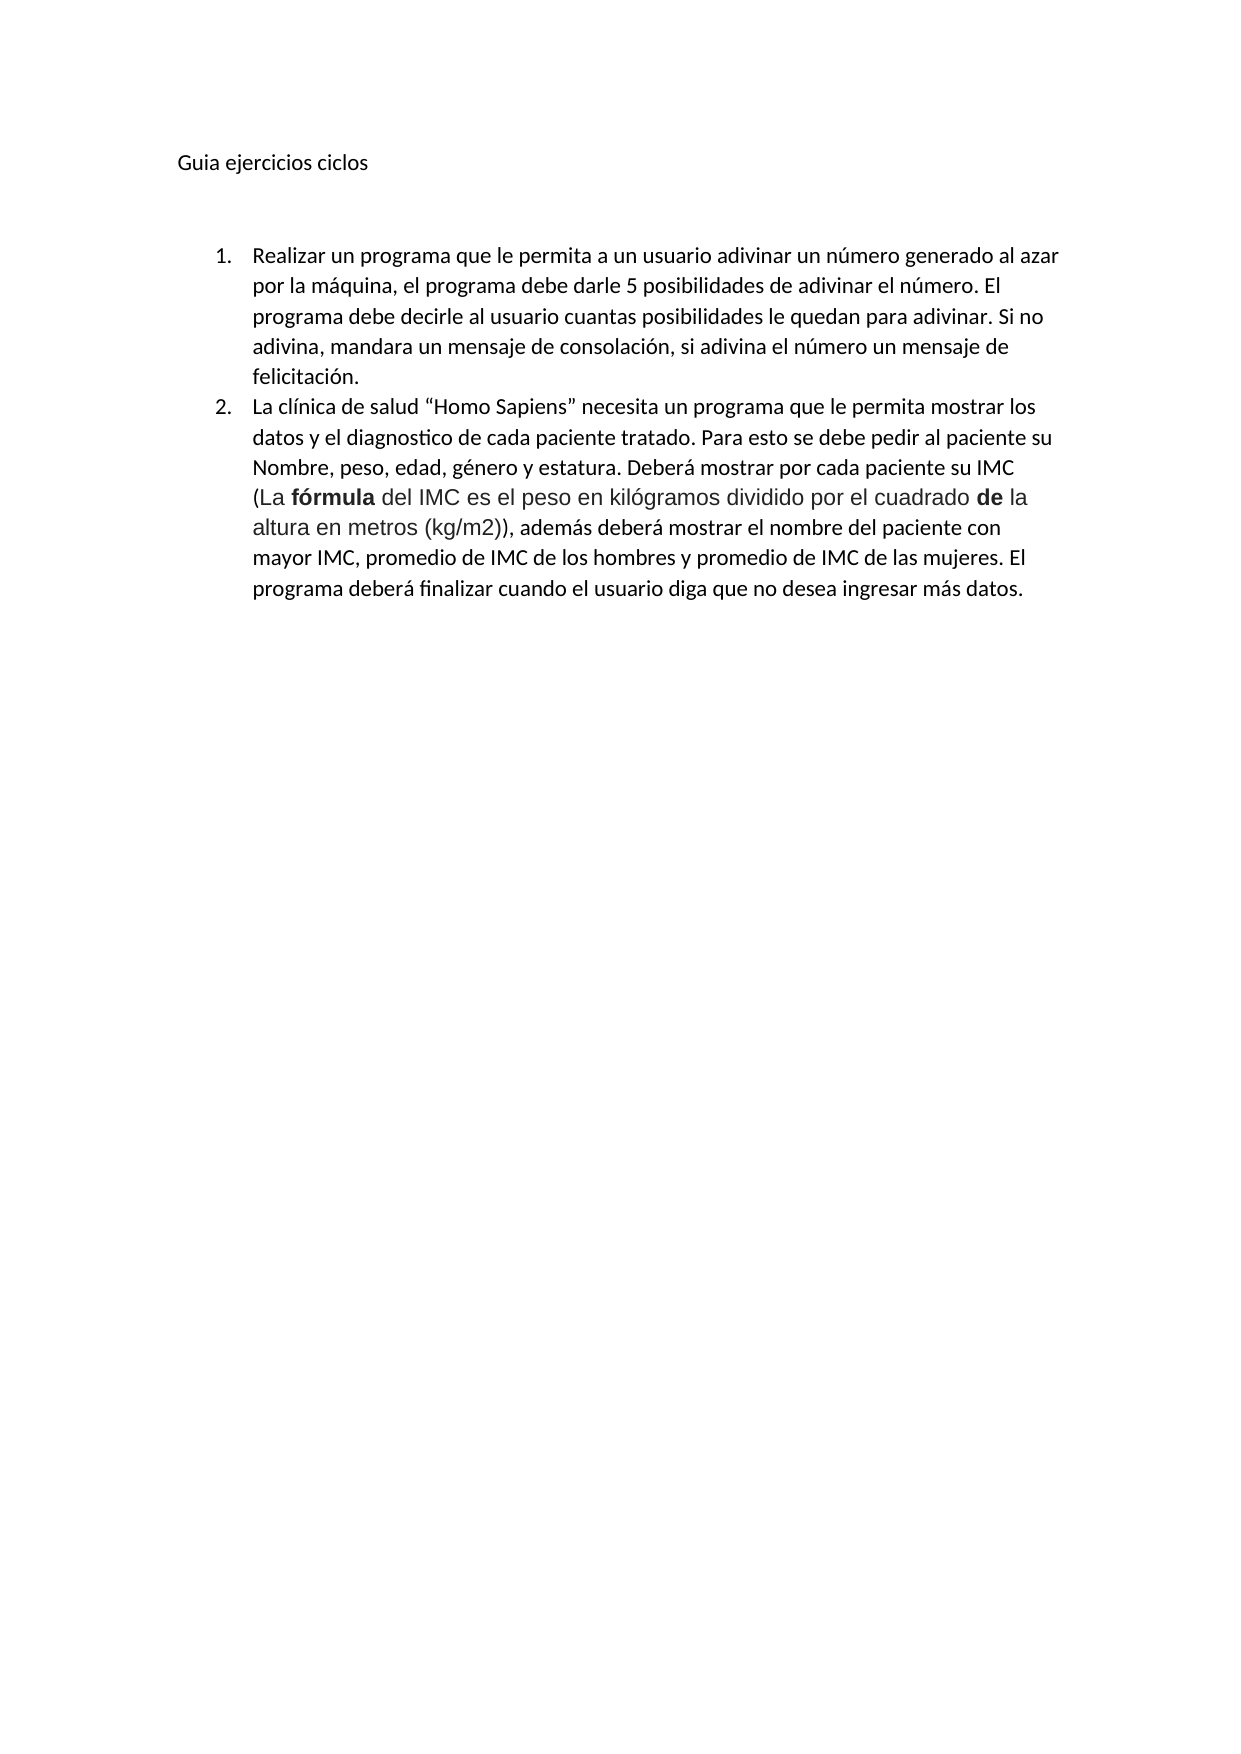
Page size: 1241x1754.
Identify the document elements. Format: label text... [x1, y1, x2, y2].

list La clínica de salud “Homo Sapiens” necesita un programa que le permita mostrar los datos y el diagnostico de cada paciente tratado. Para esto se debe pedir al paciente su Nombre, peso, edad, género y estatura. Deberá mostrar por cada paciente su IMC (La fórmula del IMC es el peso en kilógramos dividido por el cuadrado de la altura en metros (kg/m2)), además deberá mostrar el nombre del paciente con mayor IMC, promedio de IMC de los hombres y promedio de IMC de las mujeres. El programa deberá finalizar cuando el usuario diga que no desea ingresar más datos. [215, 392, 1063, 602]
list Realizar un programa que le permita a un usuario adivinar un número generado al azar por la máquina, el programa debe darle 5 posibilidades de adivinar el número. El programa debe decirle al usuario cuantas posibilidades le quedan para adivinar. Si no adivina, mandara un mensaje de consolación, si adivina el número un mensaje de felicitación. [215, 241, 1063, 390]
text Guia ejercicios ciclos [177, 148, 1063, 176]
